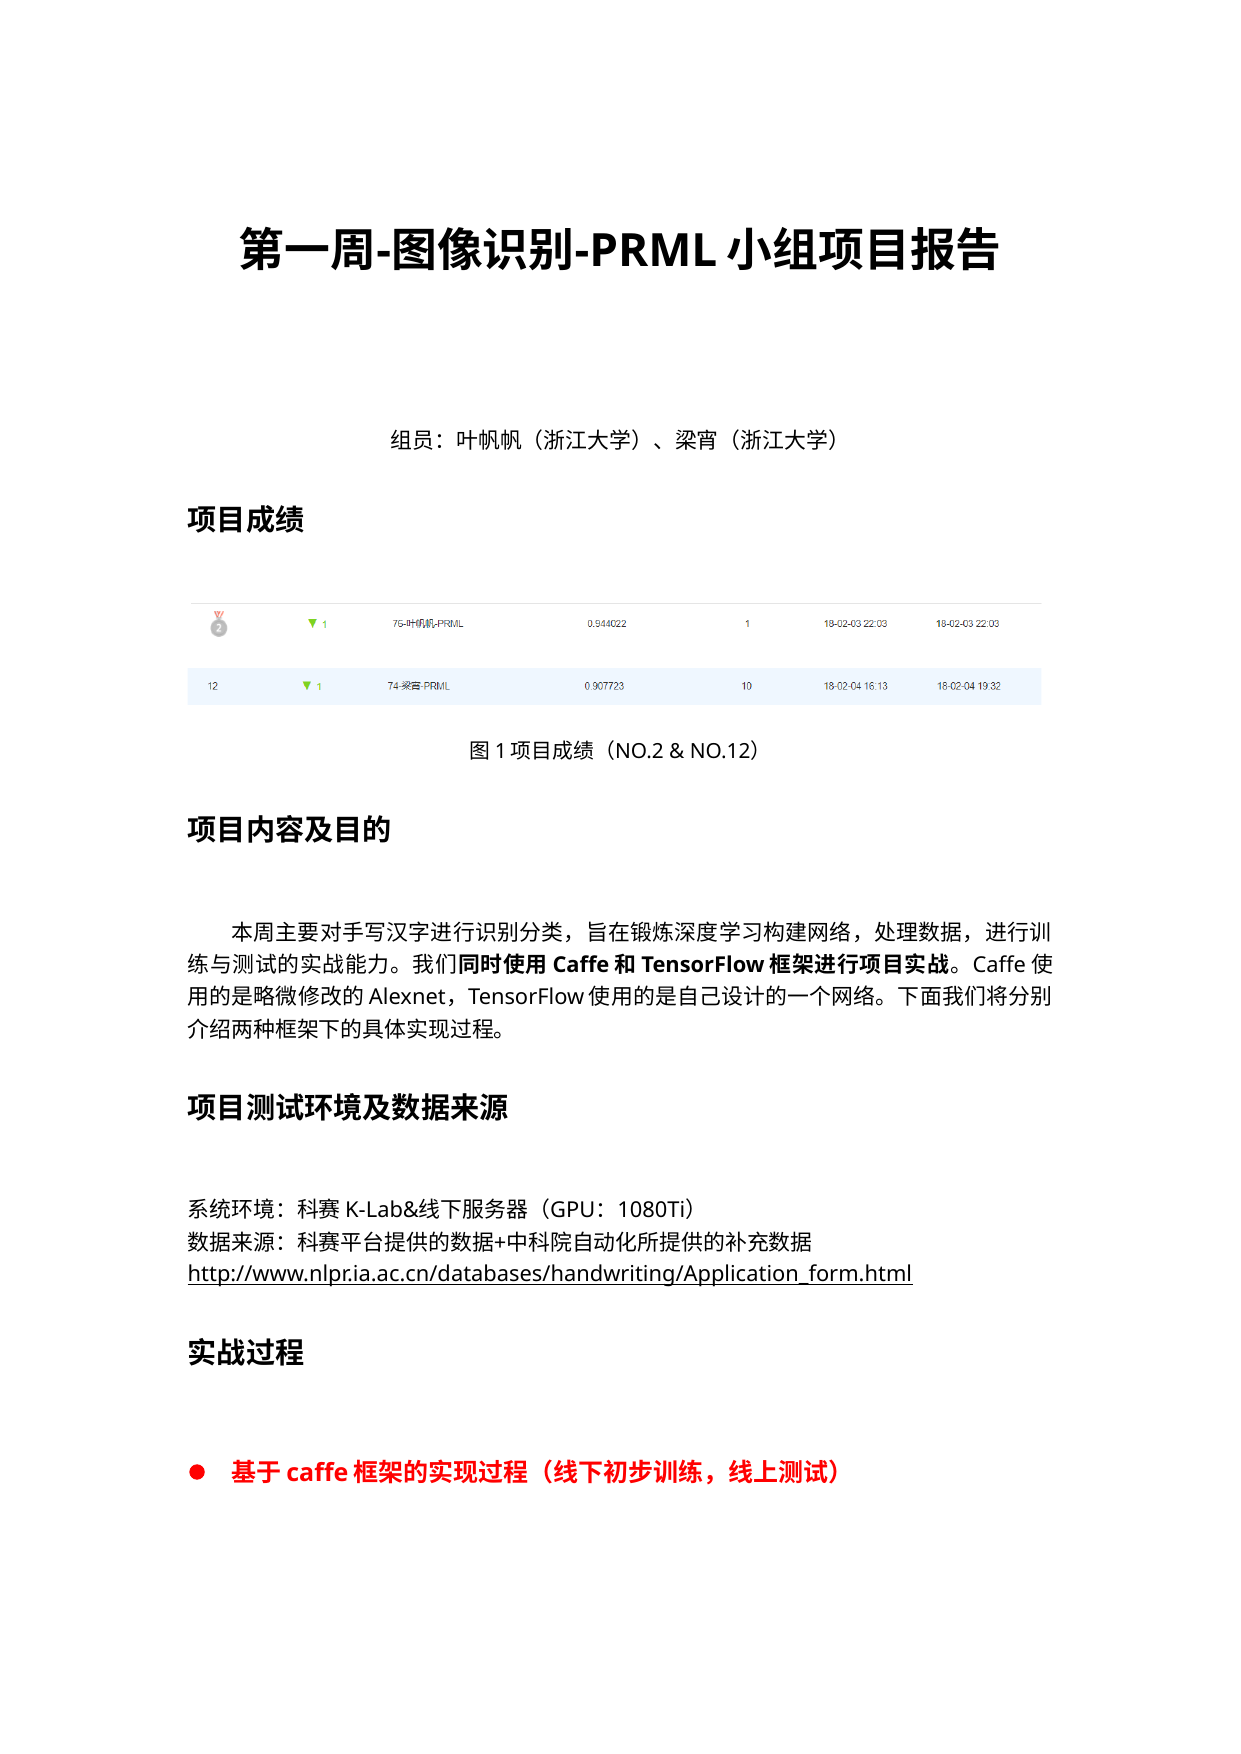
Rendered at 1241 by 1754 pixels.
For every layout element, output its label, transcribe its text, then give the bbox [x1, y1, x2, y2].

subtitle 项目测试环境及数据来源 [187, 1073, 1053, 1138]
subtitle 第一周-图像识别-PRML小组项目报告 [187, 197, 1053, 295]
text 图 1项目成绩（NO.2 & NO.12） [187, 733, 1053, 766]
text http://www.nlpr.ia.ac.cn/databases/handwriting/Application_form.html [187, 1257, 1053, 1289]
picture [187, 668, 1042, 705]
subtitle 项目内容及目的 [187, 795, 1053, 860]
list 基于caffe框架的实现过程（线下初步训练，线上测试） [187, 1438, 1053, 1503]
text 系统环境：科赛K-Lab&线下服务器（GPU：1080Ti） [187, 1192, 1053, 1224]
subtitle 项目成绩 [187, 485, 1053, 550]
subtitle 实战过程 [187, 1319, 1053, 1384]
picture [187, 603, 1053, 641]
text 数据来源：科赛平台提供的数据+中科院自动化所提供的补充数据 [187, 1224, 1053, 1257]
text 组员：叶帆帆（浙江大学）、梁宵（浙江大学） [187, 423, 1053, 456]
text 本周主要对手写汉字进行识别分类，旨在锻炼深度学习构建网络，处理数据，进行训练与测试的实战能力。我们同时使用Caffe和TensorFlow框架进行项目实战。Caffe使用的是略微修改的Alexnet，TensorFlow使用的是自己设计的一个网络。下面我们将分别介绍两种框架下的具体实现过程。 [187, 914, 1053, 1044]
